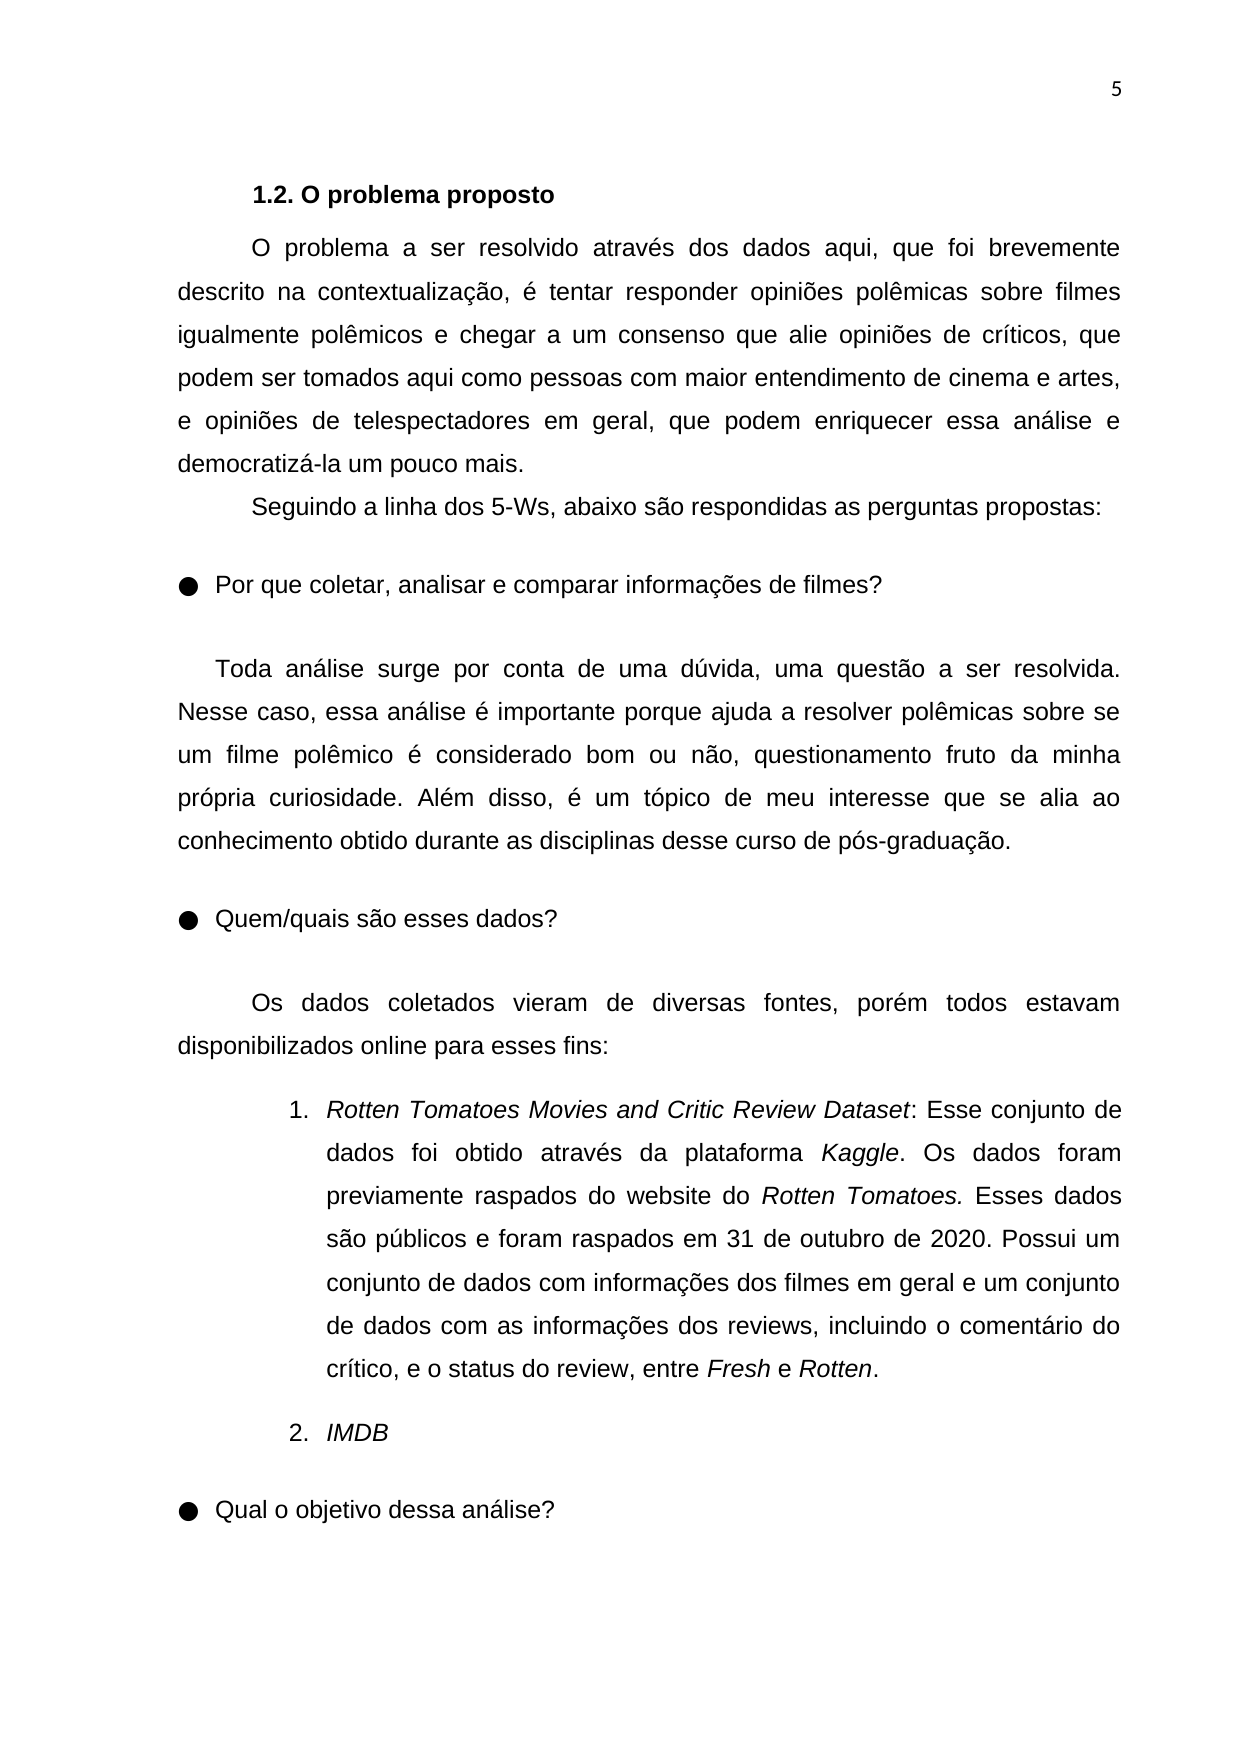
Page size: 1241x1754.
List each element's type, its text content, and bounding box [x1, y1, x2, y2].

list IMDB [288, 1418, 1122, 1446]
text Toda análise surge por conta de uma dúvida, uma questão a ser resolvida. Nesse caso, essa análise é importante porque ajuda a resolver polêmicas sobre se um filme polêmico é considerado bom ou não, questionamento fruto da minha própria curiosidade. Além disso, é um tópico de meu interesse que se alia ao conhecimento obtido durante as disciplinas desse curso de pós-graduação. [177, 654, 1122, 855]
text Os dados coletados vieram de diversas fontes, porém todos estavam disponibilizados online para esses fins: [177, 988, 1122, 1060]
list Por que coletar, analisar e comparar informações de filmes? [177, 556, 1122, 607]
list Rotten Tomatoes Movies and Critic Review Dataset: Esse conjunto de dados foi obtido através da plataforma Kaggle. Os dados foram previamente raspados do website do Rotten Tomatoes. Esses dados são públicos e foram raspados em 31 de outubro de 2020. Possui um conjunto de dados com informações dos filmes em geral e um conjunto de dados com as informações dos reviews, incluindo o comentário do crítico, e o status do review, entre Fresh e Rotten. [288, 1095, 1122, 1382]
list Qual o objetivo dessa análise? [177, 1482, 1122, 1533]
text Seguindo a linha dos 5-Ws, abaixo são respondidas as perguntas propostas: [177, 492, 1122, 521]
list Quem/quais são esses dados? [177, 890, 1122, 941]
text O problema a ser resolvido através dos dados aqui, que foi brevemente descrito na contextualização, é tentar responder opiniões polêmicas sobre filmes igualmente polêmicos e chegar a um consenso que alie opiniões de críticos, que podem ser tomados aqui como pessoas com maior entendimento de cinema e artes, e opiniões de telespectadores em geral, que podem enriquecer essa análise e democratizá-la um pouco mais. [177, 233, 1122, 478]
subtitle 1.2. O problema proposto [177, 179, 1122, 208]
